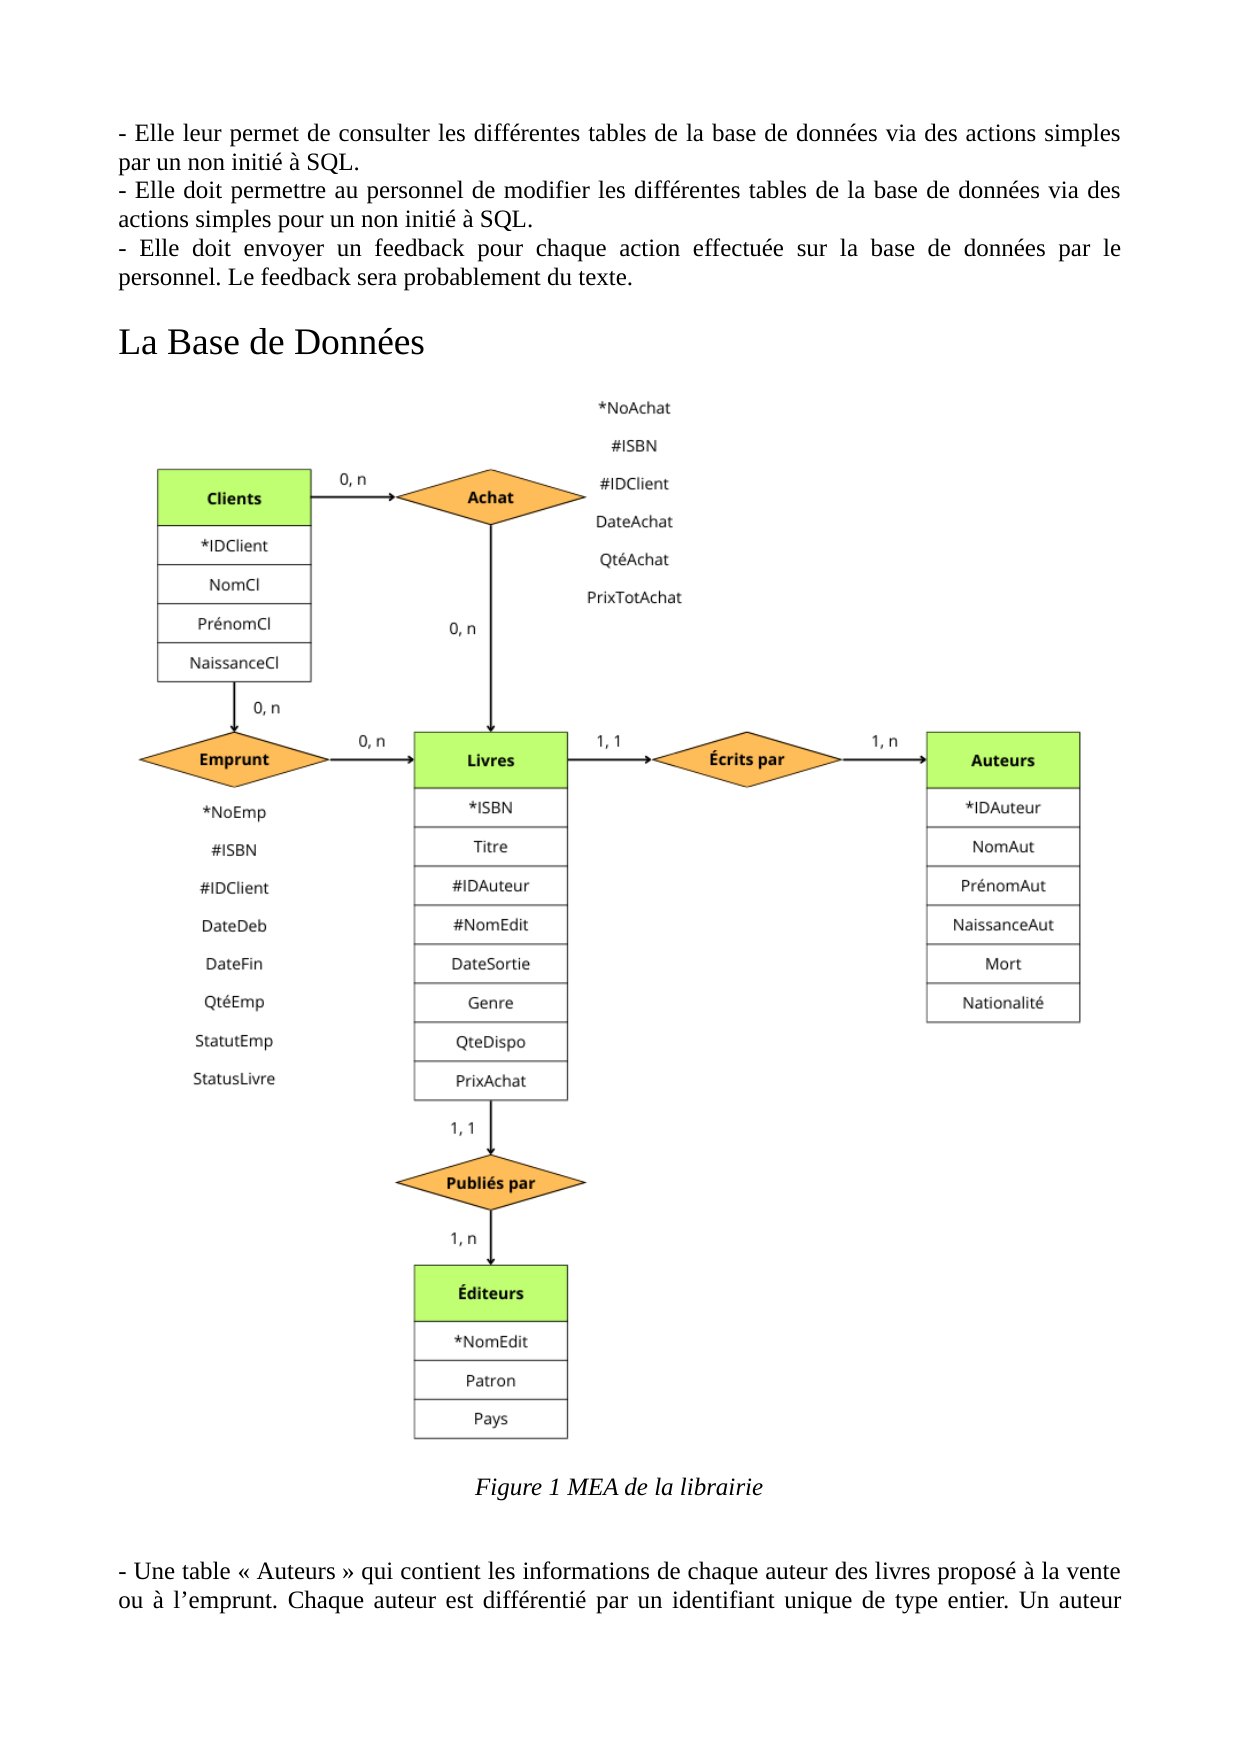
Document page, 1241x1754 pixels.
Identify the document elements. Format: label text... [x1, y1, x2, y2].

text - Elle doit envoyer un feedback pour chaque action effectuée sur la base de données par le personnel. Le feedback sera probablement du texte. [118, 233, 1122, 291]
text Figure 1 MEA de la librairie [118, 1472, 1122, 1501]
picture [118, 362, 1123, 1460]
text - Elle doit permettre au personnel de modifier les différentes tables de la base de données via des actions simples pour un non initié à SQL. [118, 176, 1122, 233]
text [118, 1556, 1122, 1614]
text - Elle leur permet de consulter les différentes tables de la base de données via des actions simples par un non initié à SQL. [118, 118, 1122, 176]
text La Base de Données [118, 319, 1122, 362]
